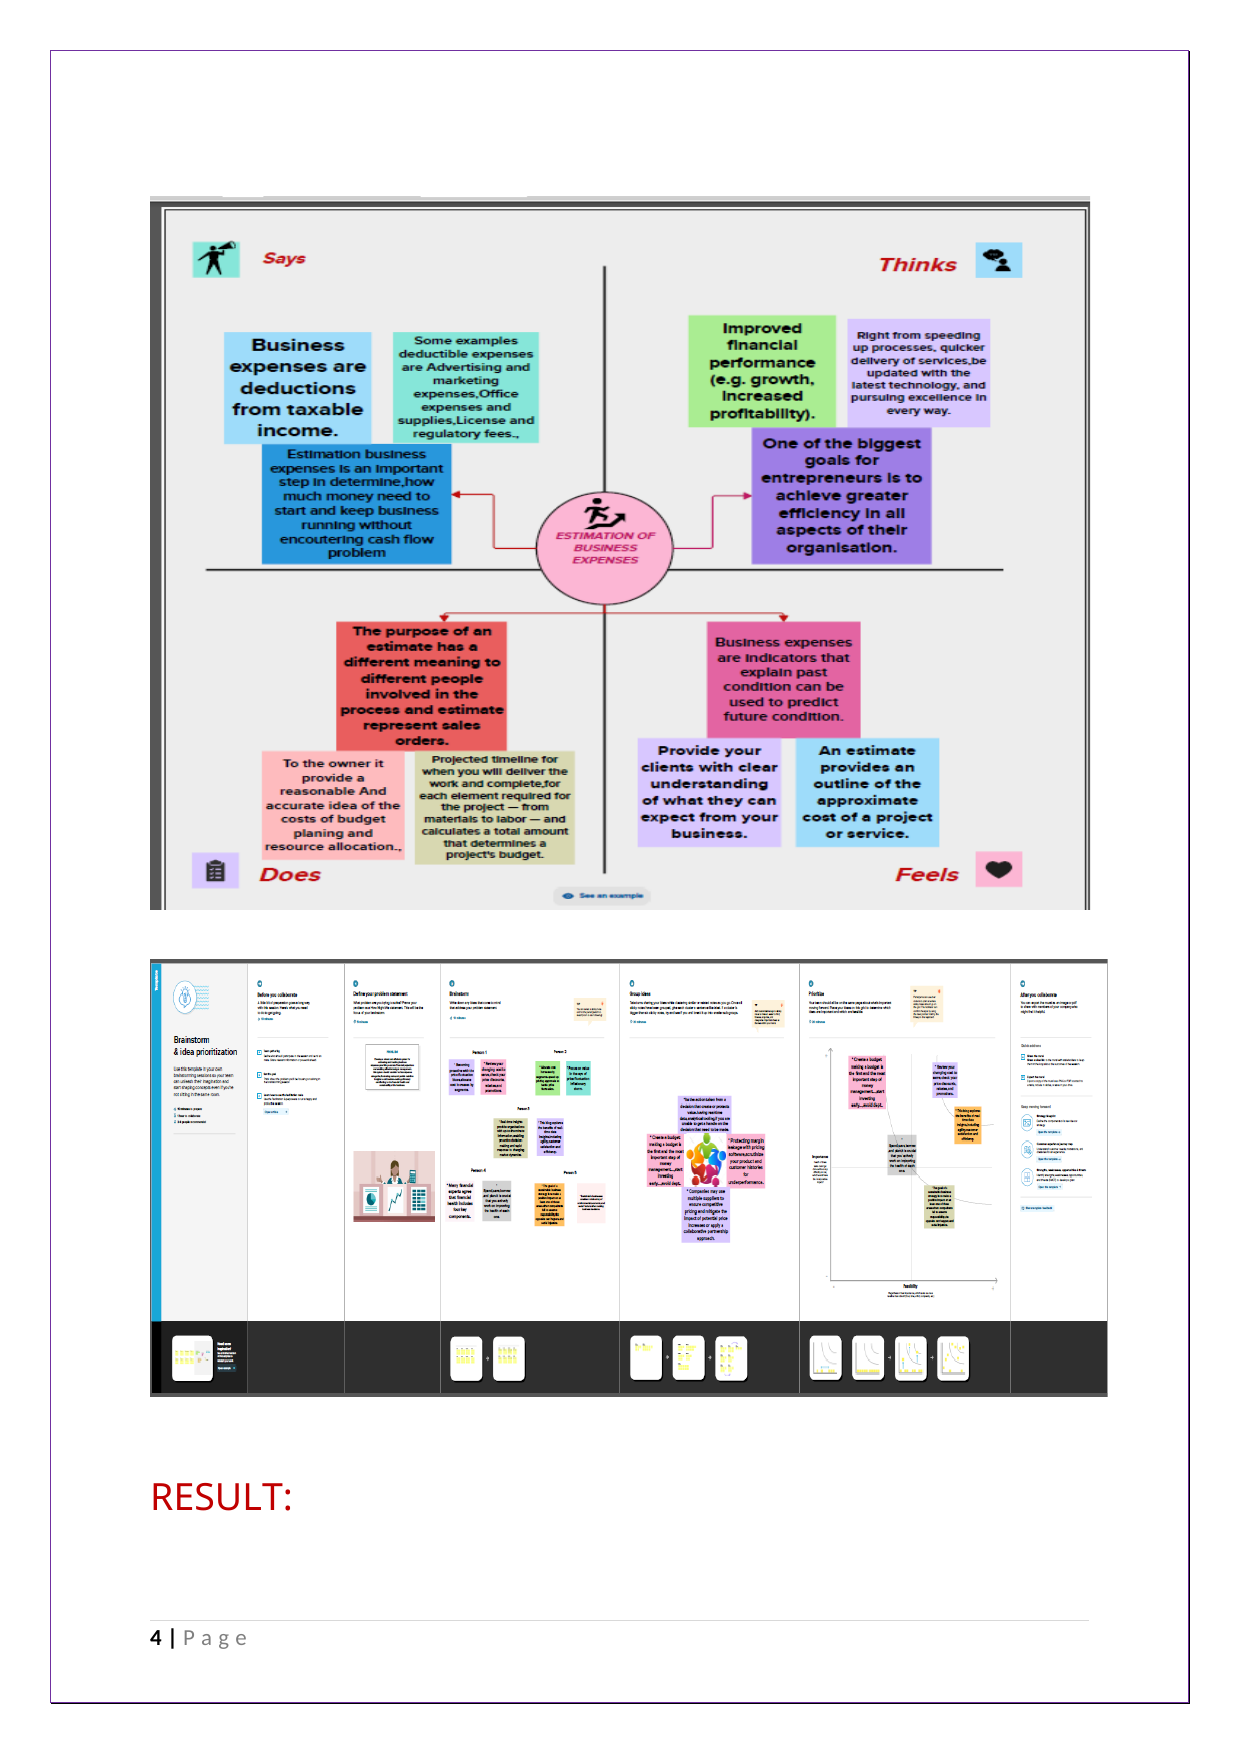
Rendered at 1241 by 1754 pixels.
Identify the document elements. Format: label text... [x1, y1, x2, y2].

picture [150, 196, 1091, 910]
subtitle RESULT: [150, 1470, 1089, 1521]
picture [150, 959, 1108, 1397]
